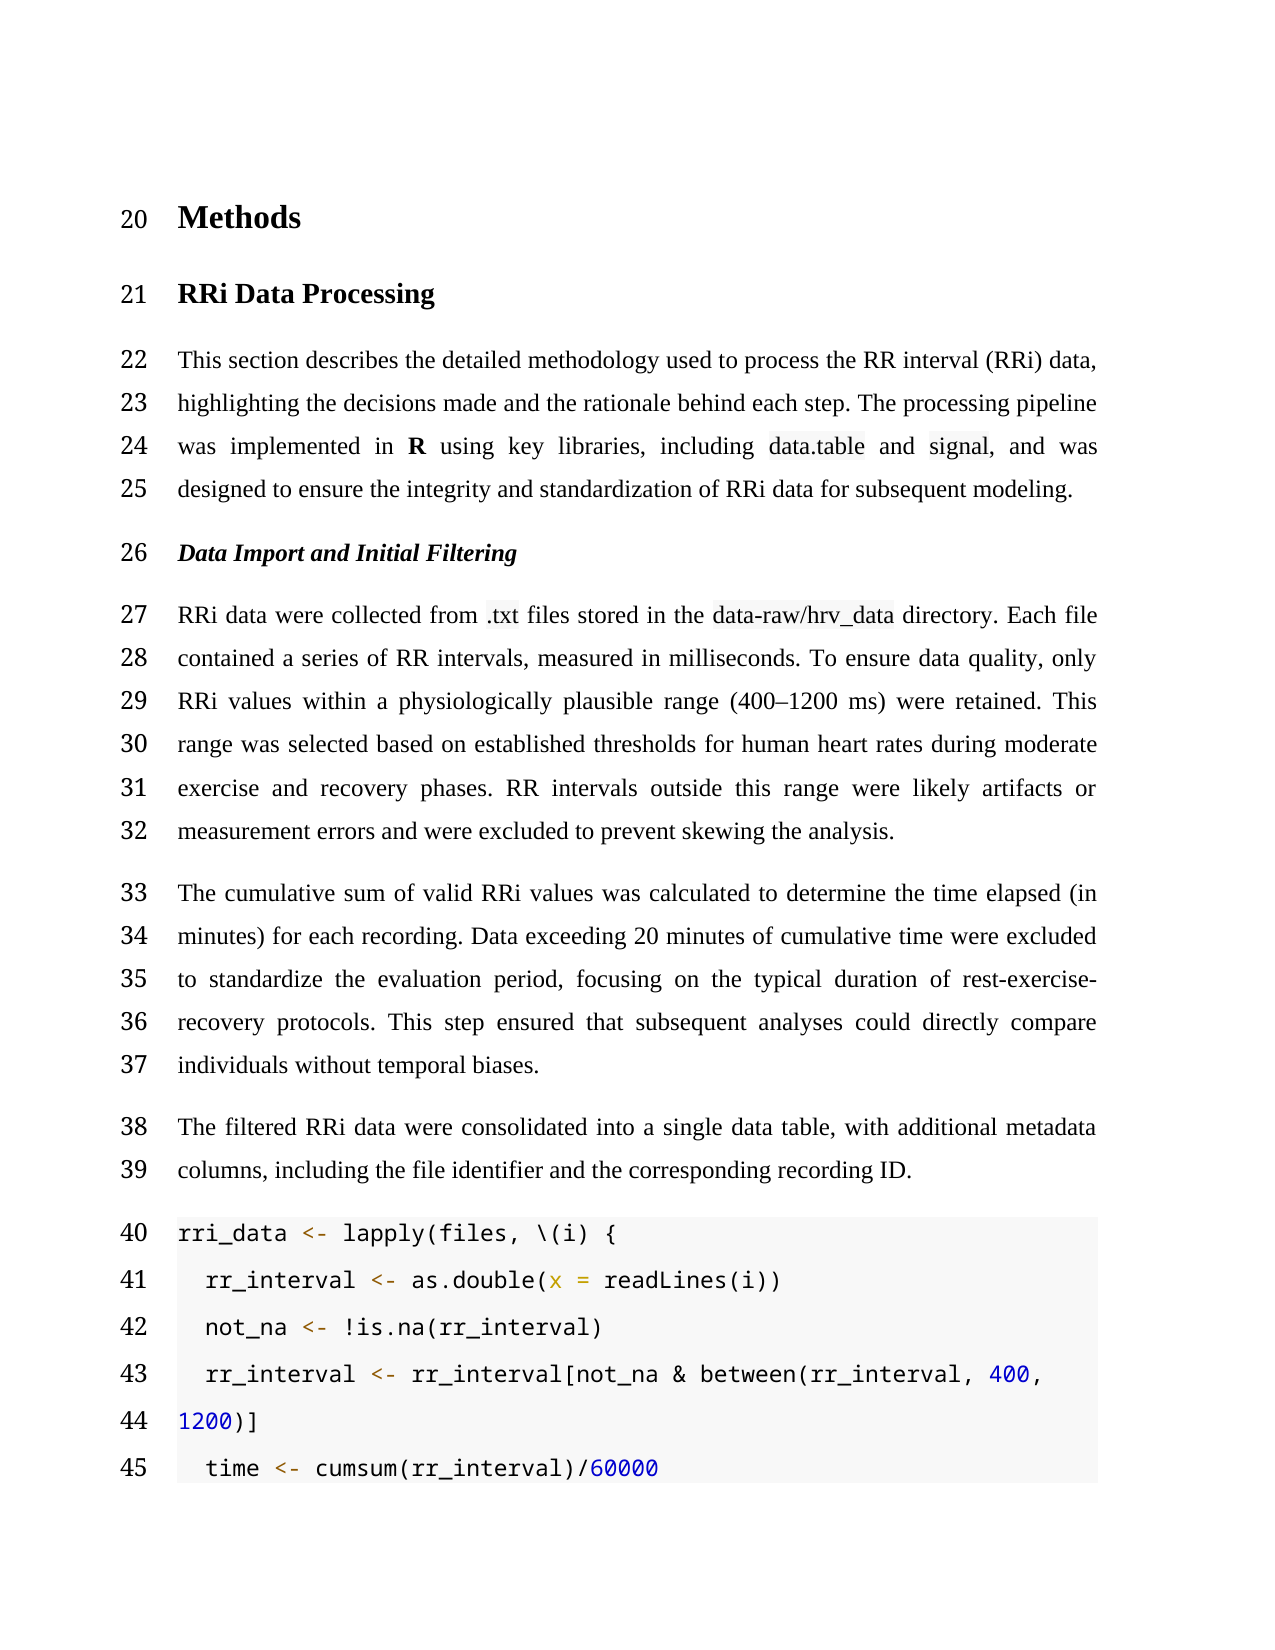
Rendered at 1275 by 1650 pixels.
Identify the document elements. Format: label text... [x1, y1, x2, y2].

subtitle Data Import and Initial Filtering [177, 538, 1098, 567]
subtitle RRi Data Processing [177, 276, 1098, 309]
subtitle Methods [177, 198, 1098, 236]
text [177, 1217, 1098, 1483]
text RRi data were collected from .txt files stored in the data-raw/hrv_data directory. Each file contained a series of RR intervals, measured in milliseconds. To ensure data quality, only RRi values within a physiologically plausible range (400–1200 ms) were retained. This range was selected based on established thresholds for human heart rates during moderate exercise and recovery phases. RR intervals outside this range were likely artifacts or measurement errors and were excluded to prevent skewing the analysis. [177, 600, 1098, 844]
text The cumulative sum of valid RRi values was calculated to determine the time elapsed (in minutes) for each recording. Data exceeding 20 minutes of cumulative time were excluded to standardize the evaluation period, focusing on the typical duration of rest-exercise-recovery protocols. This step ensured that subsequent analyses could directly compare individuals without temporal biases. [177, 878, 1098, 1079]
text The filtered RRi data were consolidated into a single data table, with additional metadata columns, including the file identifier and the corresponding recording ID. [177, 1112, 1098, 1184]
text This section describes the detailed methodology used to process the RR interval (RRi) data, highlighting the decisions made and the rationale behind each step. The processing pipeline was implemented in R using key libraries, including data.table and signal, and was designed to ensure the integrity and standardization of RRi data for subsequent modeling. [177, 345, 1098, 503]
